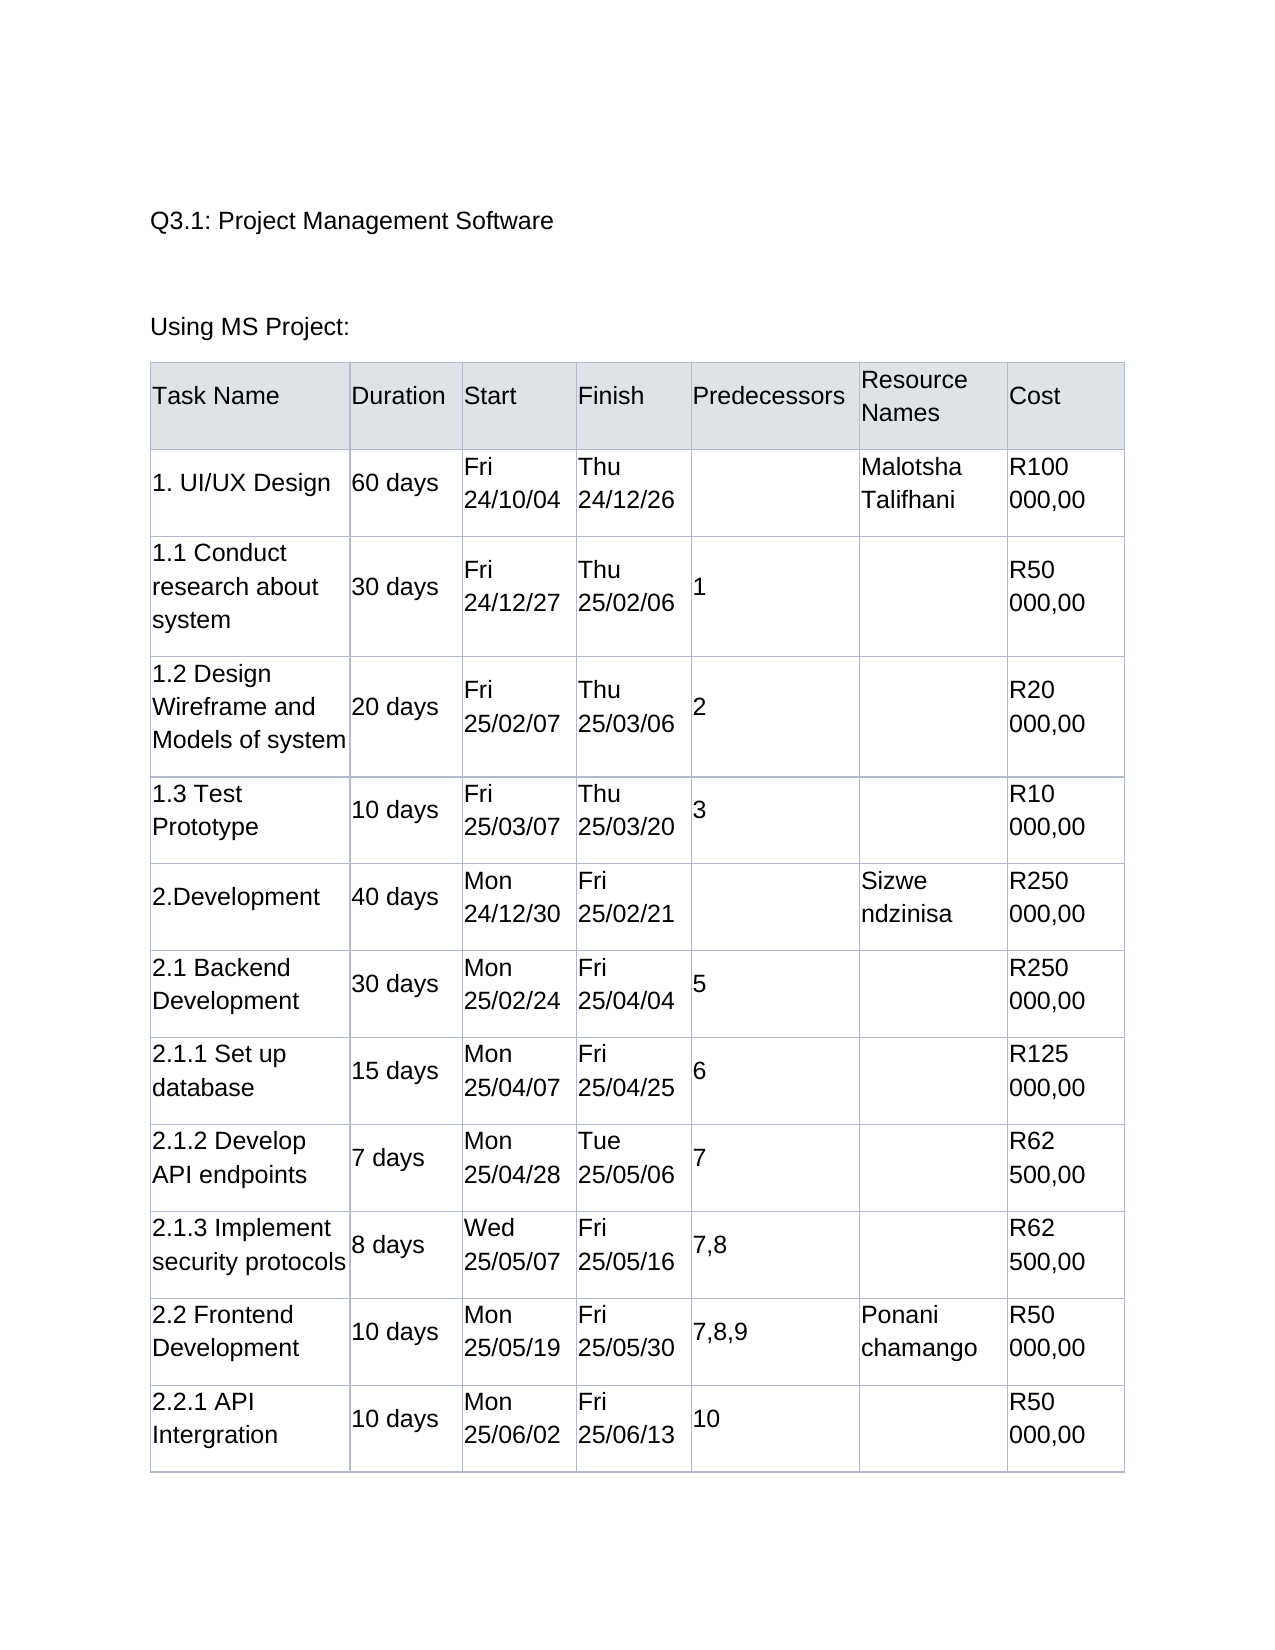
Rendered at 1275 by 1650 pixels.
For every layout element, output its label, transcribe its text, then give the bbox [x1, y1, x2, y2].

table_cell 10 days [351, 1299, 462, 1384]
table_cell [860, 657, 1007, 776]
table_cell 2.2 Frontend Development [151, 1299, 349, 1384]
table_cell Fri 25/05/30 [577, 1299, 691, 1384]
table_cell Fri 24/10/04 [463, 450, 576, 536]
table_header Start [463, 363, 576, 449]
table_cell Thu 25/02/06 [577, 537, 691, 656]
table_cell 1.3 Test Prototype [151, 778, 349, 863]
table_header Resource Names [860, 363, 1007, 449]
table_cell R100 000,00 [1008, 450, 1124, 536]
table_header Cost [1008, 363, 1124, 449]
table_cell 60 days [351, 450, 462, 536]
table_cell R62 500,00 [1008, 1125, 1124, 1211]
table_cell Ponani chamango [860, 1299, 1007, 1384]
text Using MS Project: [150, 312, 1125, 341]
table_cell Fri 25/06/13 [577, 1386, 691, 1471]
table_cell Fri 25/04/25 [577, 1038, 691, 1124]
table_cell 2 [692, 657, 859, 776]
table_cell [860, 1125, 1007, 1211]
table_cell R10 000,00 [1008, 778, 1124, 863]
table_cell 10 [692, 1386, 859, 1471]
table_cell R50 000,00 [1008, 1386, 1124, 1471]
table_cell 6 [692, 1038, 859, 1124]
table_cell 20 days [351, 657, 462, 776]
table_header Duration [351, 363, 462, 449]
table_cell R250 000,00 [1008, 864, 1124, 950]
table_cell 2.Development [151, 864, 349, 950]
table_cell Malotsha Talifhani [860, 450, 1007, 536]
table_cell 40 days [351, 864, 462, 950]
table_cell 7 days [351, 1125, 462, 1211]
table_cell Fri 25/02/07 [463, 657, 576, 776]
table_cell Thu 24/12/26 [577, 450, 691, 536]
table_cell Fri 25/05/16 [577, 1212, 691, 1298]
table_cell Mon 25/02/24 [463, 951, 576, 1037]
table_cell Thu 25/03/06 [577, 657, 691, 776]
table_cell 2.2.1 API Intergration [151, 1386, 349, 1471]
table_cell 7,8 [692, 1212, 859, 1298]
table_cell 8 days [351, 1212, 462, 1298]
table_cell 30 days [351, 951, 462, 1037]
table_cell R62 500,00 [1008, 1212, 1124, 1298]
table_cell Fri 24/12/27 [463, 537, 576, 656]
table_cell [860, 951, 1007, 1037]
table_cell R20 000,00 [1008, 657, 1124, 776]
table_cell Mon 25/04/28 [463, 1125, 576, 1211]
table_cell [860, 1386, 1007, 1471]
table_cell [860, 537, 1007, 656]
table_cell 1.2 Design Wireframe and Models of system [151, 657, 349, 776]
table_cell 2.1.1 Set up database [151, 1038, 349, 1124]
table_cell 10 days [351, 1386, 462, 1471]
table_cell Mon 24/12/30 [463, 864, 576, 950]
table_cell Fri 25/04/04 [577, 951, 691, 1037]
table_cell Mon 25/06/02 [463, 1386, 576, 1471]
text Q3.1: Project Management Software [150, 206, 1125, 235]
table_cell 1.1 Conduct research about system [151, 537, 349, 656]
table_cell Wed 25/05/07 [463, 1212, 576, 1298]
table_cell Fri 25/02/21 [577, 864, 691, 950]
table_cell 2.1 Backend Development [151, 951, 349, 1037]
table_cell Mon 25/04/07 [463, 1038, 576, 1124]
table_cell 3 [692, 778, 859, 863]
table_cell 7 [692, 1125, 859, 1211]
table_cell 5 [692, 951, 859, 1037]
table_cell 30 days [351, 537, 462, 656]
table_header Task Name [151, 363, 349, 449]
table_cell Fri 25/03/07 [463, 778, 576, 863]
table_cell Thu 25/03/20 [577, 778, 691, 863]
table_cell [860, 1038, 1007, 1124]
table_cell 15 days [351, 1038, 462, 1124]
table_cell R50 000,00 [1008, 1299, 1124, 1384]
table_cell Sizwe ndzinisa [860, 864, 1007, 950]
table_header Finish [577, 363, 691, 449]
table_cell 7,8,9 [692, 1299, 859, 1384]
table_cell Mon 25/05/19 [463, 1299, 576, 1384]
table_cell [692, 864, 859, 950]
table_cell 2.1.2 Develop API endpoints [151, 1125, 349, 1211]
table_cell R125 000,00 [1008, 1038, 1124, 1124]
table_cell [860, 778, 1007, 863]
table_cell Tue 25/05/06 [577, 1125, 691, 1211]
table_cell R50 000,00 [1008, 537, 1124, 656]
table_cell 10 days [351, 778, 462, 863]
table_cell R250 000,00 [1008, 951, 1124, 1037]
table_cell [860, 1212, 1007, 1298]
table_cell 1. UI/UX Design [151, 450, 349, 536]
table_cell 1 [692, 537, 859, 656]
table_cell 2.1.3 Implement security protocols [151, 1212, 349, 1298]
table_cell [692, 450, 859, 536]
table_header Predecessors [692, 363, 859, 449]
